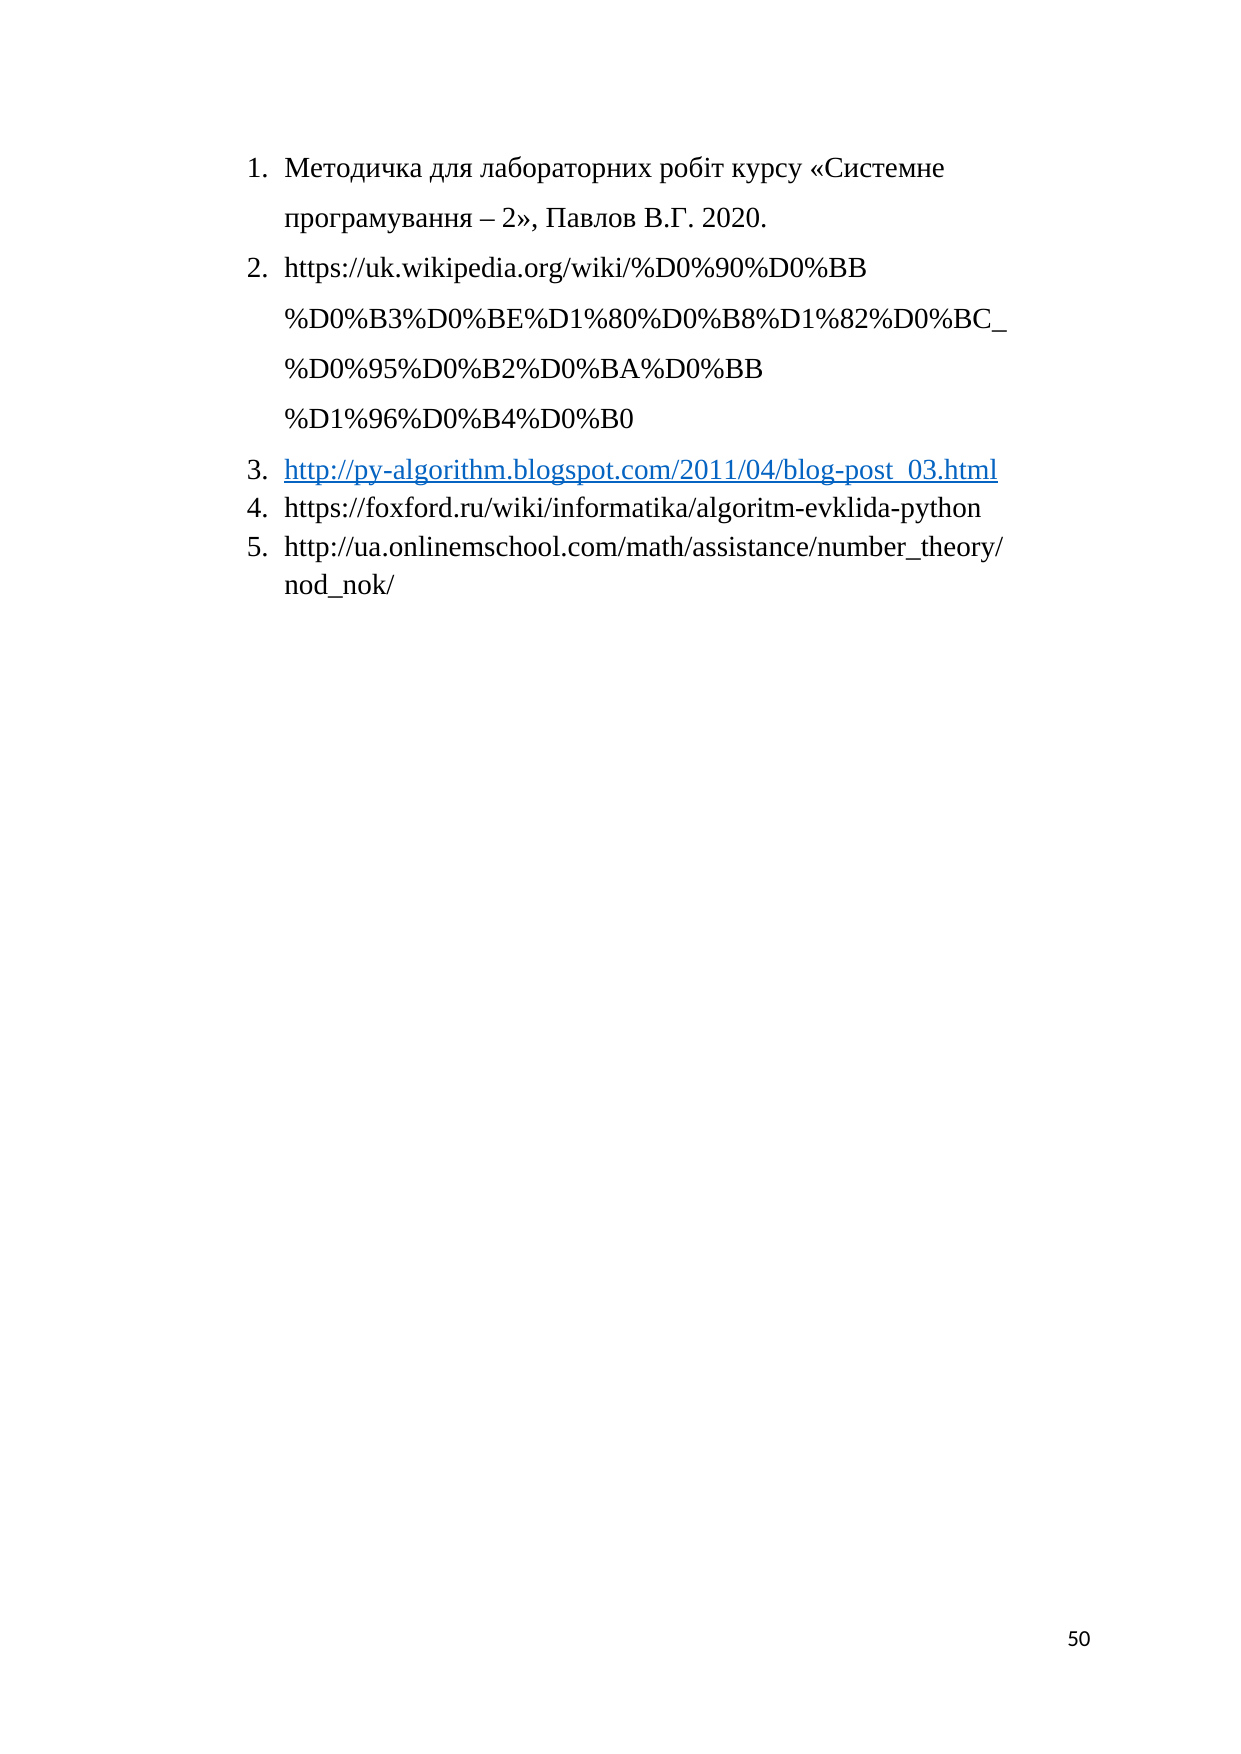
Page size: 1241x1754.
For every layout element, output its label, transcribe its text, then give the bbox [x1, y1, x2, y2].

list http://py-algorithm.blogspot.com/2011/04/blog-post_03.html [247, 452, 1090, 485]
list http://ua.onlinemschool.com/math/assistance/number_theory/nod_nok/ [247, 529, 1090, 601]
list Методичка для лабораторних робіт курсу «Системне програмування – 2», Павлов В.Г. 2020. [247, 150, 1090, 234]
list https://foxford.ru/wiki/informatika/algoritm-evklida-python [247, 490, 1090, 524]
list https://uk.wikipedia.org/wiki/%D0%90%D0%BB%D0%B3%D0%BE%D1%80%D0%B8%D1%82%D0%BC_%D0%95%D0%B2%D0%BA%D0%BB%D1%96%D0%B4%D0%B0 [247, 251, 1090, 435]
